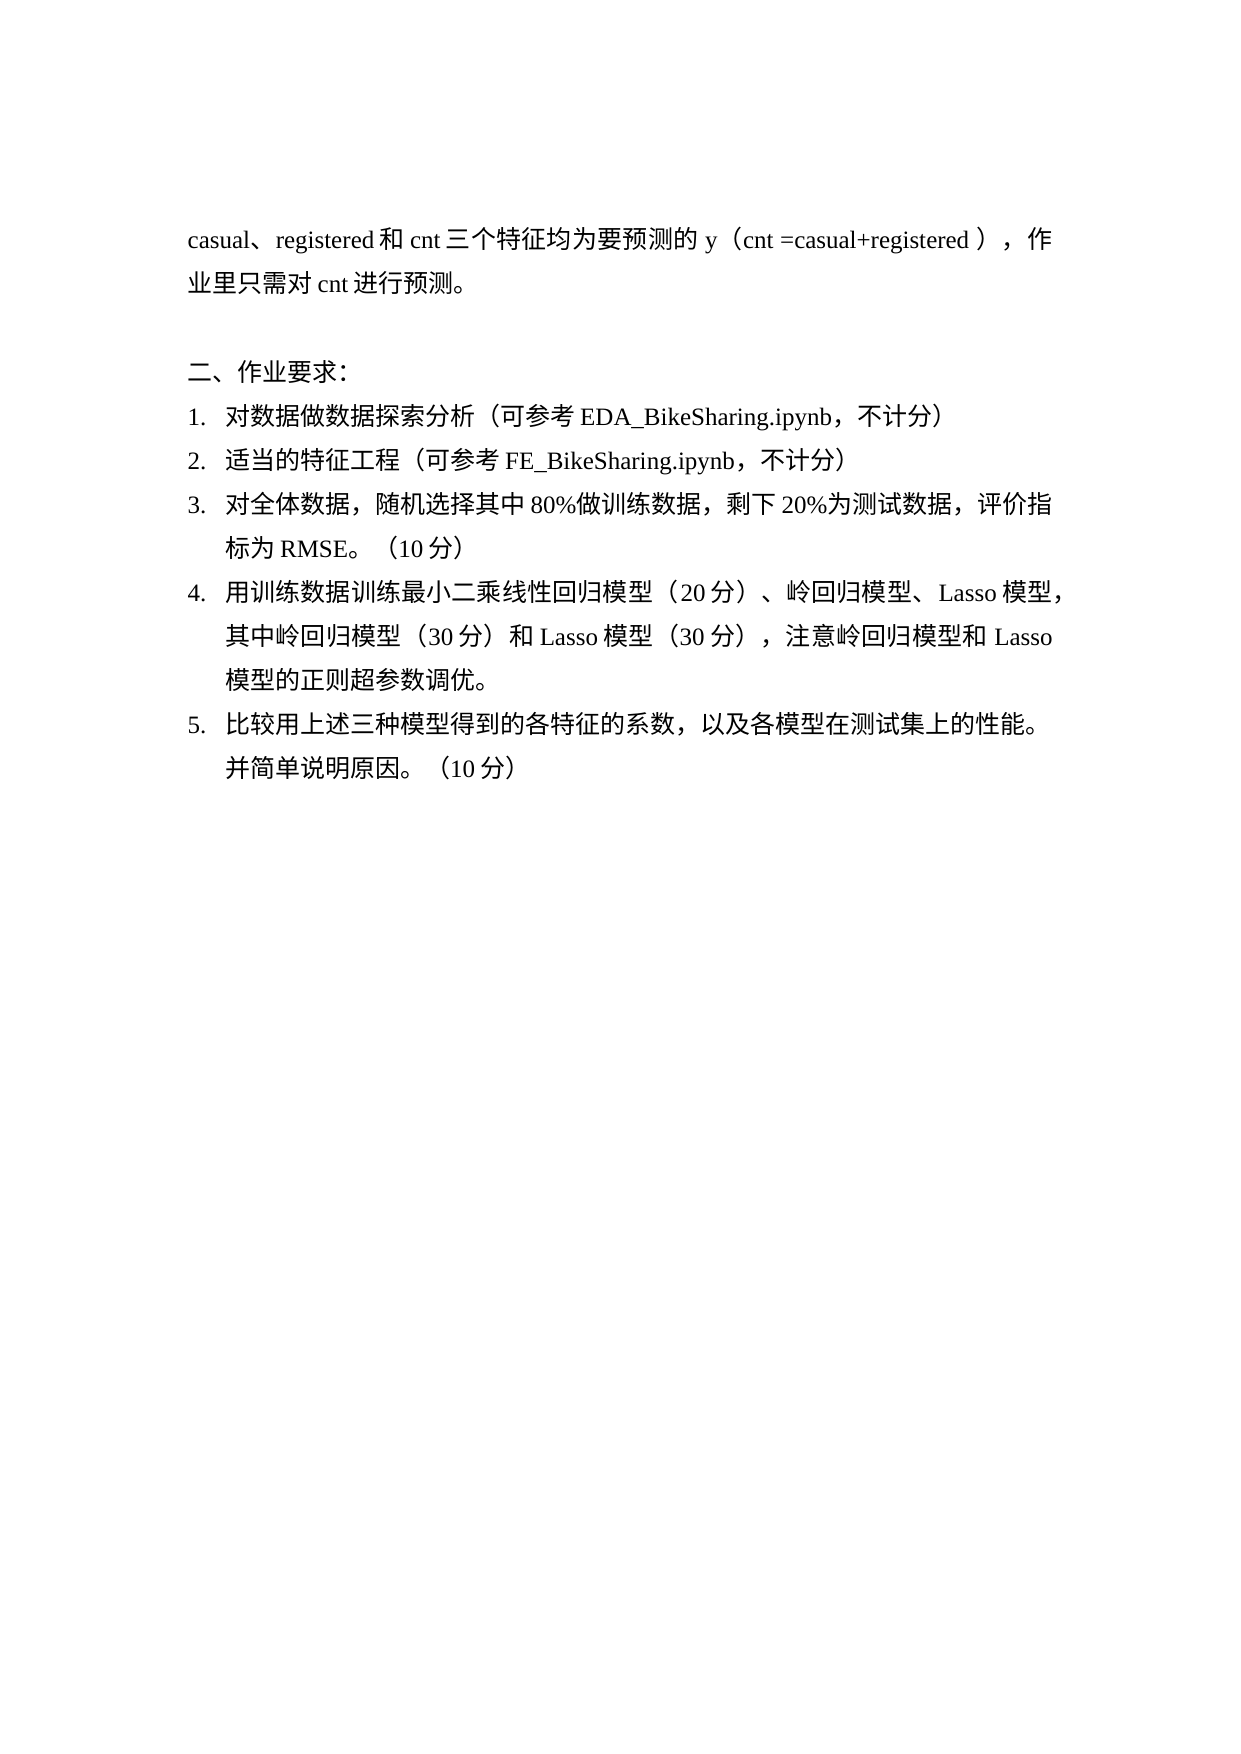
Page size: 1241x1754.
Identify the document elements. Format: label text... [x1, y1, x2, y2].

list 比较用上述三种模型得到的各特征的系数，以及各模型在测试集上的性能。并简单说明原因。（10分） [187, 701, 1053, 789]
text 二、作业要求： [187, 348, 1053, 392]
list 对数据做数据探索分析（可参考EDA_BikeSharing.ipynb，不计分） [187, 392, 1053, 436]
list 适当的特征工程（可参考FE_BikeSharing.ipynb，不计分） [187, 436, 1053, 480]
list 用训练数据训练最小二乘线性回归模型（20分）、岭回归模型、Lasso模型，其中岭回归模型（30分）和Lasso模型（30分），注意岭回归模型和Lasso模型的正则超参数调优。 [187, 568, 1053, 701]
list 对全体数据，随机选择其中80%做训练数据，剩下20%为测试数据，评价指标为RMSE。（10分） [187, 480, 1053, 568]
text casual、registered和cnt三个特征均为要预测的y（cnt =casual+registered ），作业里只需对cnt进行预测。 [187, 216, 1053, 304]
